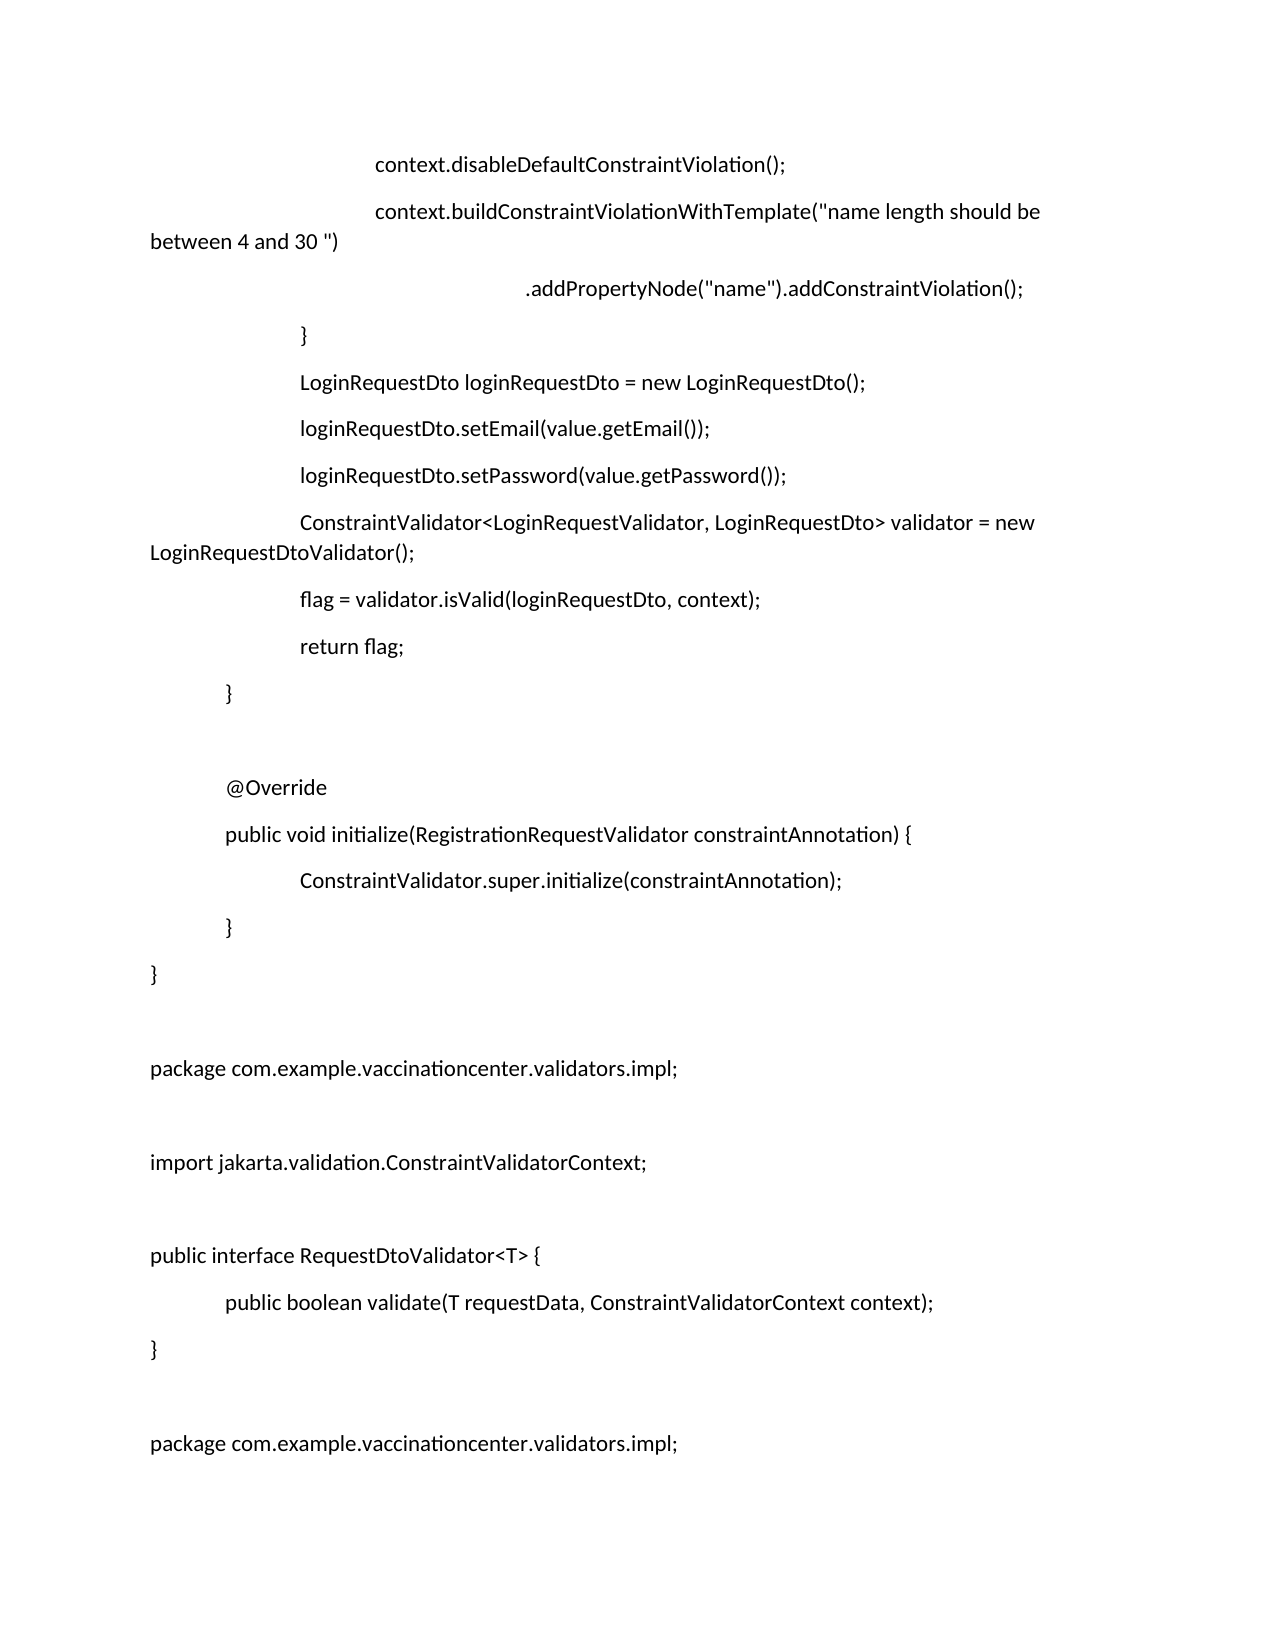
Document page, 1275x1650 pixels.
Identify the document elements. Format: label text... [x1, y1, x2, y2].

text public interface RequestDtoValidator<T> { [150, 1242, 1125, 1270]
text } [150, 679, 1125, 707]
text public boolean validate(T requestData, ConstraintValidatorContext context); [150, 1288, 1125, 1317]
text @Override [150, 773, 1125, 801]
text package com.example.vaccinationcenter.validators.impl; [150, 1429, 1125, 1457]
text return flag; [150, 632, 1125, 660]
text .addPropertyNode("name").addConstraintViolation(); [150, 274, 1125, 302]
text flag = validator.isValid(loginRequestDto, context); [150, 585, 1125, 613]
text context.disableDefaultConstraintViolation(); [150, 150, 1125, 178]
text } [150, 960, 1125, 988]
text import jakarta.validation.ConstraintValidatorContext; [150, 1148, 1125, 1176]
text } [150, 913, 1125, 942]
text loginRequestDto.setPassword(value.getPassword()); [150, 461, 1125, 489]
text ConstraintValidator<LoginRequestValidator, LoginRequestDto> validator = new LoginRequestDtoValidator(); [150, 508, 1125, 567]
text ConstraintValidator.super.initialize(constraintAnnotation); [150, 867, 1125, 895]
text public void initialize(RegistrationRequestValidator constraintAnnotation) { [150, 820, 1125, 848]
text } [150, 321, 1125, 349]
text LoginRequestDto loginRequestDto = new LoginRequestDto(); [150, 368, 1125, 396]
text loginRequestDto.setEmail(value.getEmail()); [150, 414, 1125, 443]
text context.buildConstraintViolationWithTemplate("name length should be between 4 and 30 ") [150, 197, 1125, 255]
text } [150, 1335, 1125, 1363]
text package com.example.vaccinationcenter.validators.impl; [150, 1054, 1125, 1082]
